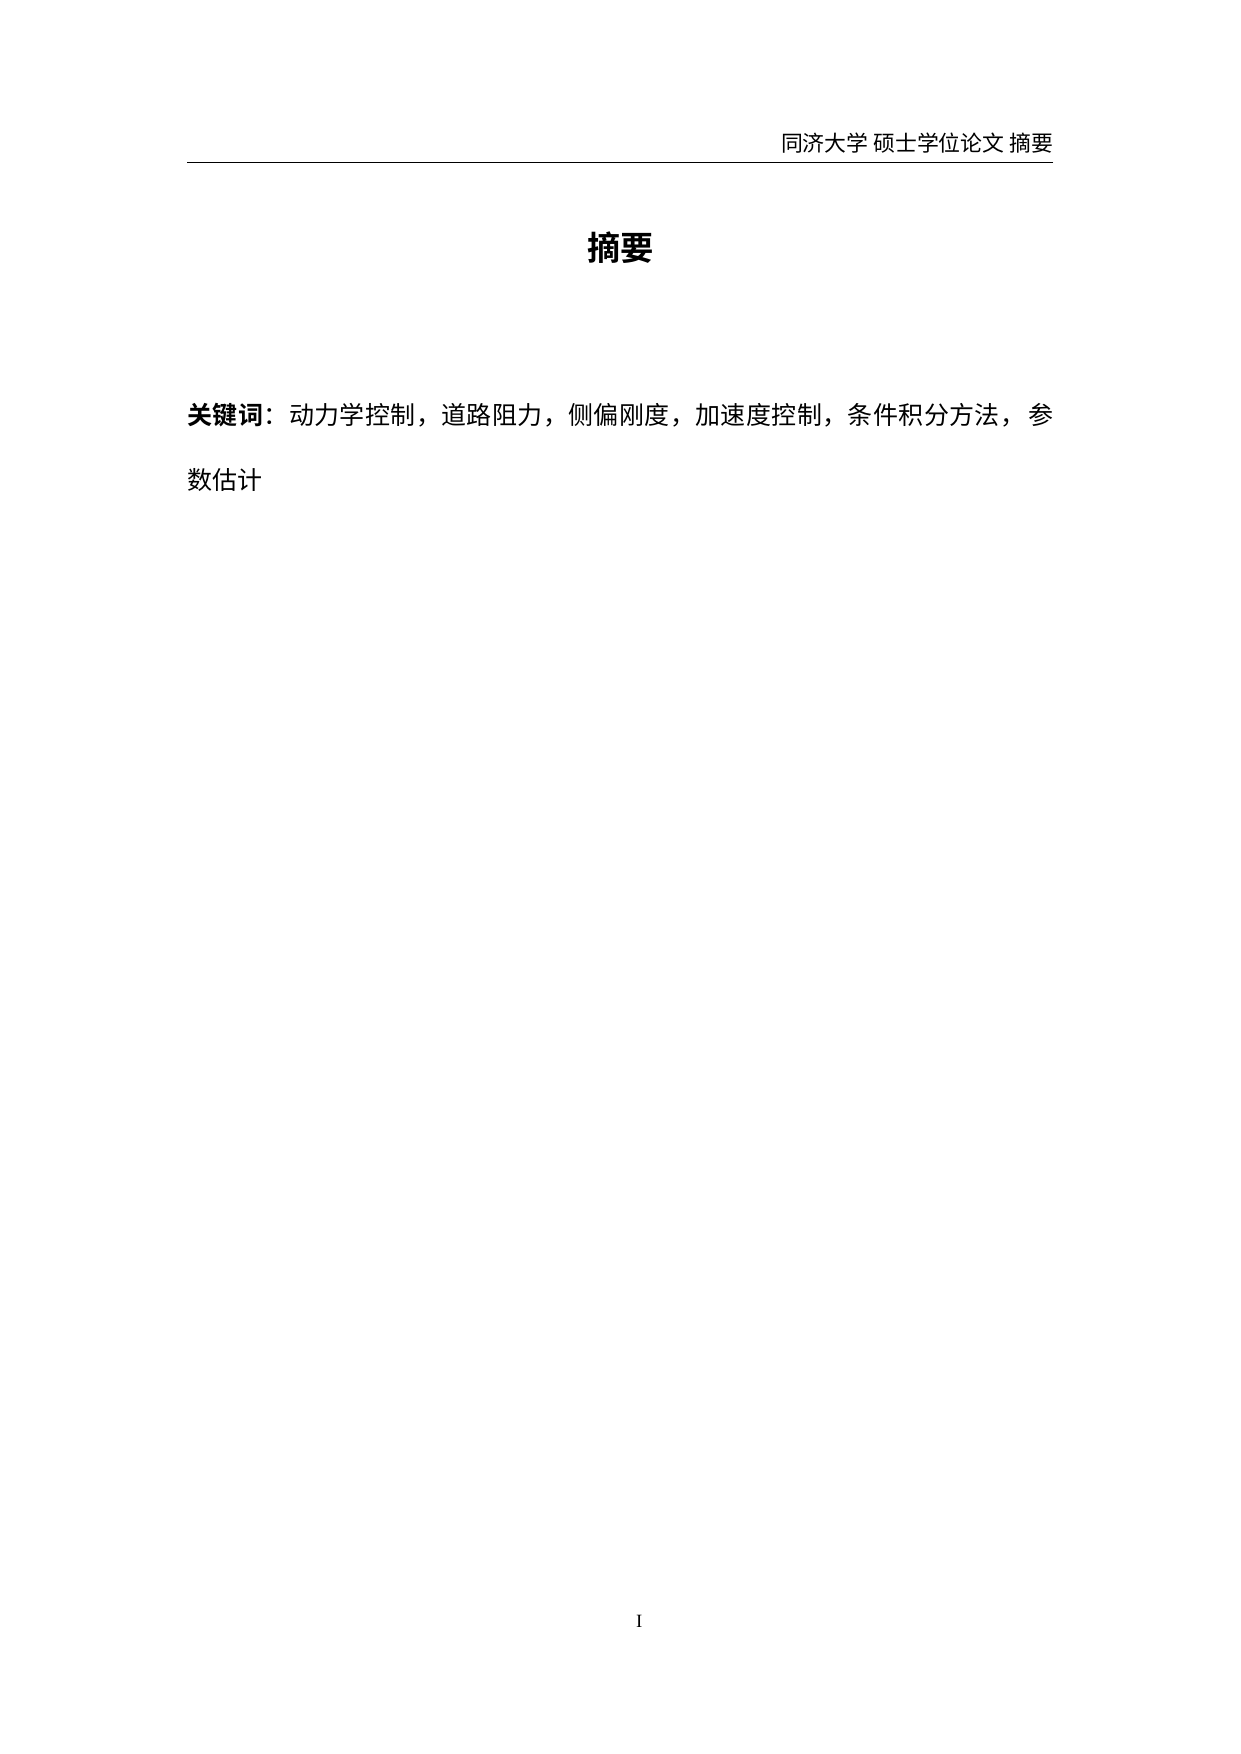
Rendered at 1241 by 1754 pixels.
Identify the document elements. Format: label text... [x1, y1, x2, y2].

text 摘要 [187, 214, 1053, 279]
text 关键词：动力学控制，道路阻力，侧偏刚度，加速度控制，条件积分方法，参数估计 [187, 381, 1053, 511]
